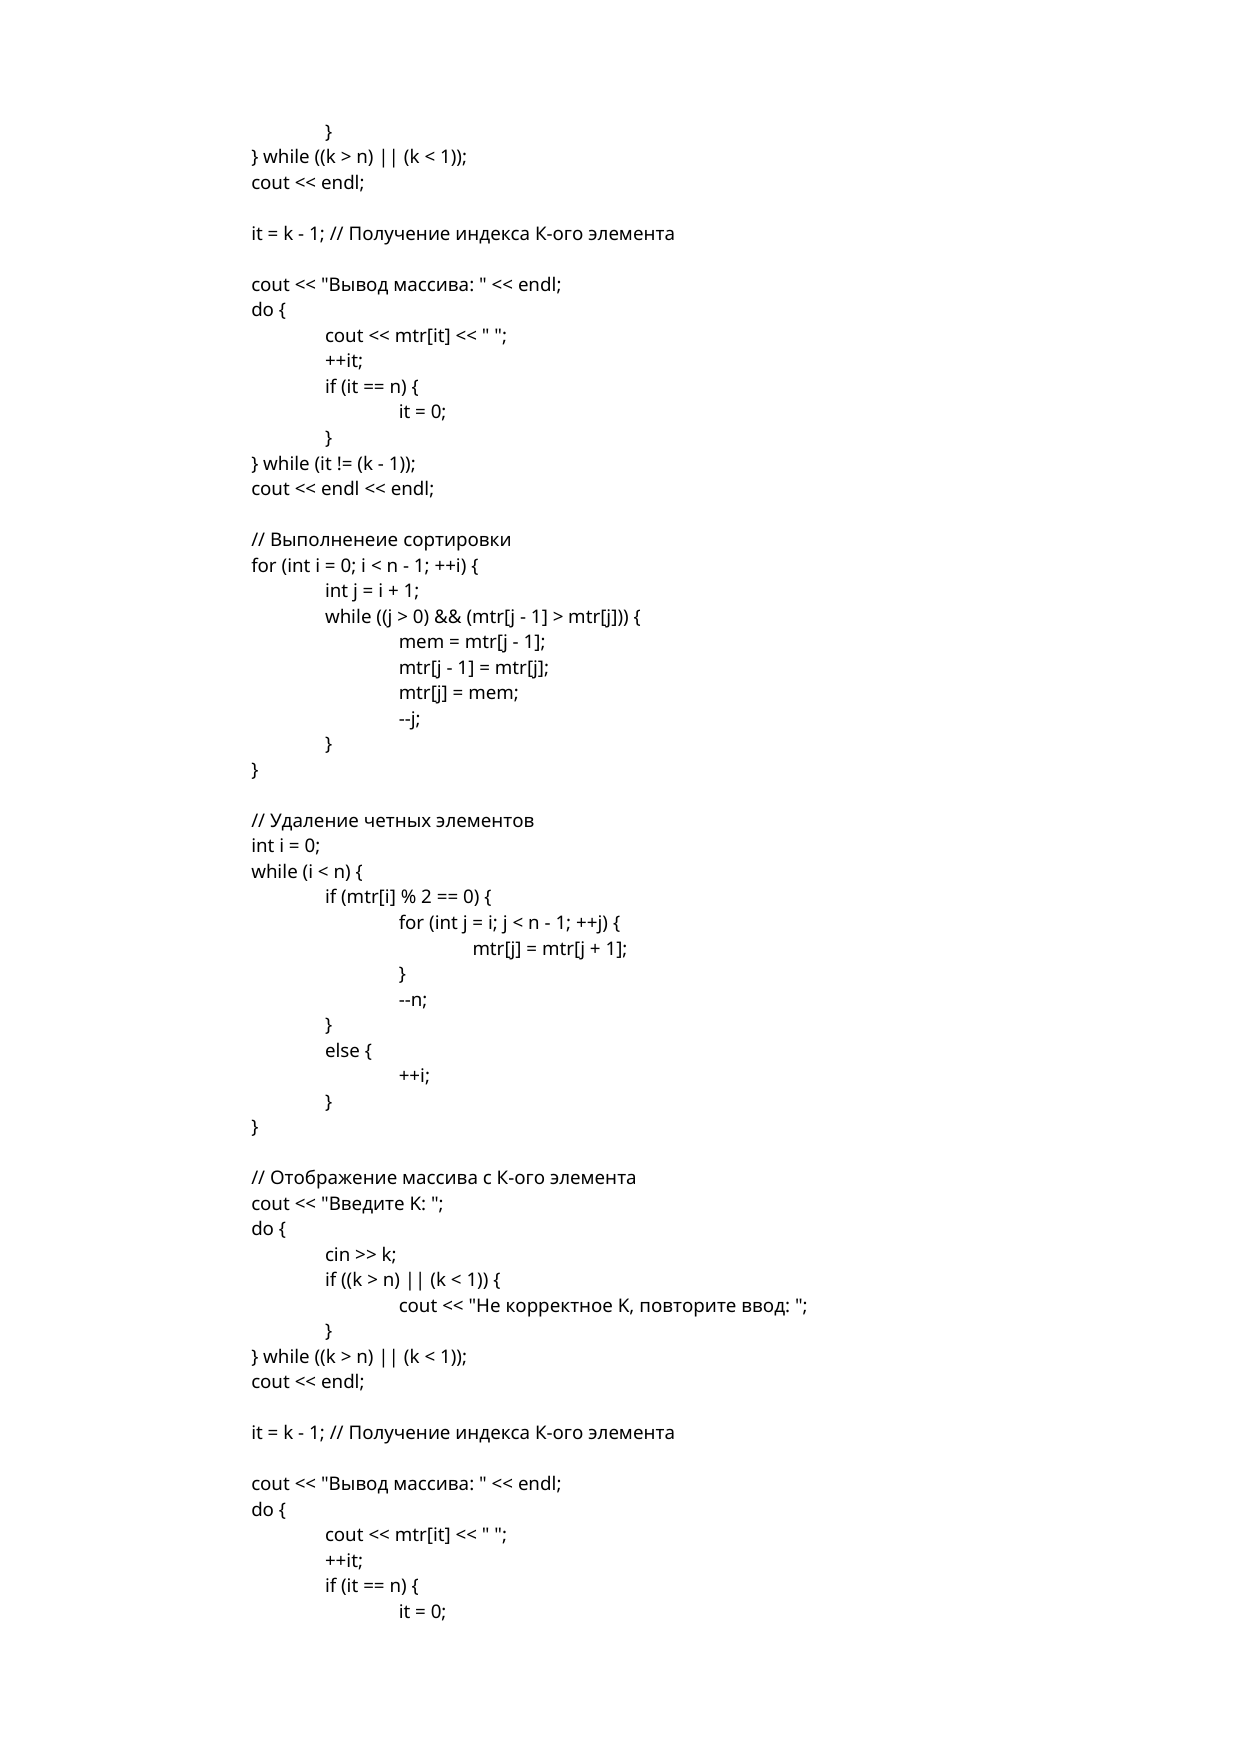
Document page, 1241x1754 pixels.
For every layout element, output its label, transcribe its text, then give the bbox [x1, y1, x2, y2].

text mtr[j] = mtr[j + 1]; [177, 935, 1152, 960]
text } [177, 424, 1152, 450]
text ++it; [177, 348, 1152, 373]
text else { [177, 1037, 1152, 1062]
text it = k - 1; // Получение индекса К-ого элемента [177, 220, 1152, 246]
text } [177, 731, 1152, 756]
text it = 0; [177, 399, 1152, 424]
text } [177, 756, 1152, 782]
text ++it; [177, 1547, 1152, 1573]
text if (mtr[i] % 2 == 0) { [177, 884, 1152, 909]
text if (it == n) { [177, 373, 1152, 399]
text } while ((k > n) || (k < 1)); [177, 144, 1152, 169]
text mtr[j - 1] = mtr[j]; [177, 654, 1152, 679]
text if ((k > n) || (k < 1)) { [177, 1267, 1152, 1292]
text } [177, 118, 1152, 144]
text ++i; [177, 1062, 1152, 1088]
text cout << endl; [177, 1369, 1152, 1394]
text for (int i = 0; i < n - 1; ++i) { [177, 552, 1152, 577]
text --n; [177, 986, 1152, 1011]
text } [177, 1318, 1152, 1343]
text mtr[j] = mem; [177, 679, 1152, 705]
text cout << mtr[it] << " "; [177, 322, 1152, 348]
text while ((j > 0) && (mtr[j - 1] > mtr[j])) { [177, 603, 1152, 628]
text cout << "Вывод массива: " << endl; [177, 271, 1152, 297]
text it = k - 1; // Получение индекса К-ого элемента [177, 1420, 1152, 1445]
text cout << mtr[it] << " "; [177, 1522, 1152, 1547]
text cout << endl; [177, 169, 1152, 195]
text do { [177, 1496, 1152, 1522]
text } [177, 1088, 1152, 1113]
text do { [177, 1216, 1152, 1241]
text --j; [177, 705, 1152, 731]
text // Выполненеие сортировки [177, 526, 1152, 552]
text while (i < n) { [177, 858, 1152, 884]
text cout << "Введите K: "; [177, 1190, 1152, 1216]
text for (int j = i; j < n - 1; ++j) { [177, 909, 1152, 935]
text } while (it != (k - 1)); [177, 450, 1152, 475]
text } [177, 1011, 1152, 1037]
text // Удаление четных элементов [177, 807, 1152, 833]
text } [177, 960, 1152, 986]
text cout << "Не корректное K, повторите ввод: "; [177, 1292, 1152, 1318]
text mem = mtr[j - 1]; [177, 628, 1152, 654]
text do { [177, 297, 1152, 322]
text } while ((k > n) || (k < 1)); [177, 1343, 1152, 1369]
text it = 0; [177, 1598, 1152, 1624]
text // Отображение массива с К-ого элемента [177, 1164, 1152, 1190]
text } [177, 1113, 1152, 1139]
text int i = 0; [177, 833, 1152, 858]
text int j = i + 1; [177, 577, 1152, 603]
text cin >> k; [177, 1241, 1152, 1267]
text cout << endl << endl; [177, 475, 1152, 501]
text if (it == n) { [177, 1573, 1152, 1598]
text cout << "Вывод массива: " << endl; [177, 1471, 1152, 1496]
